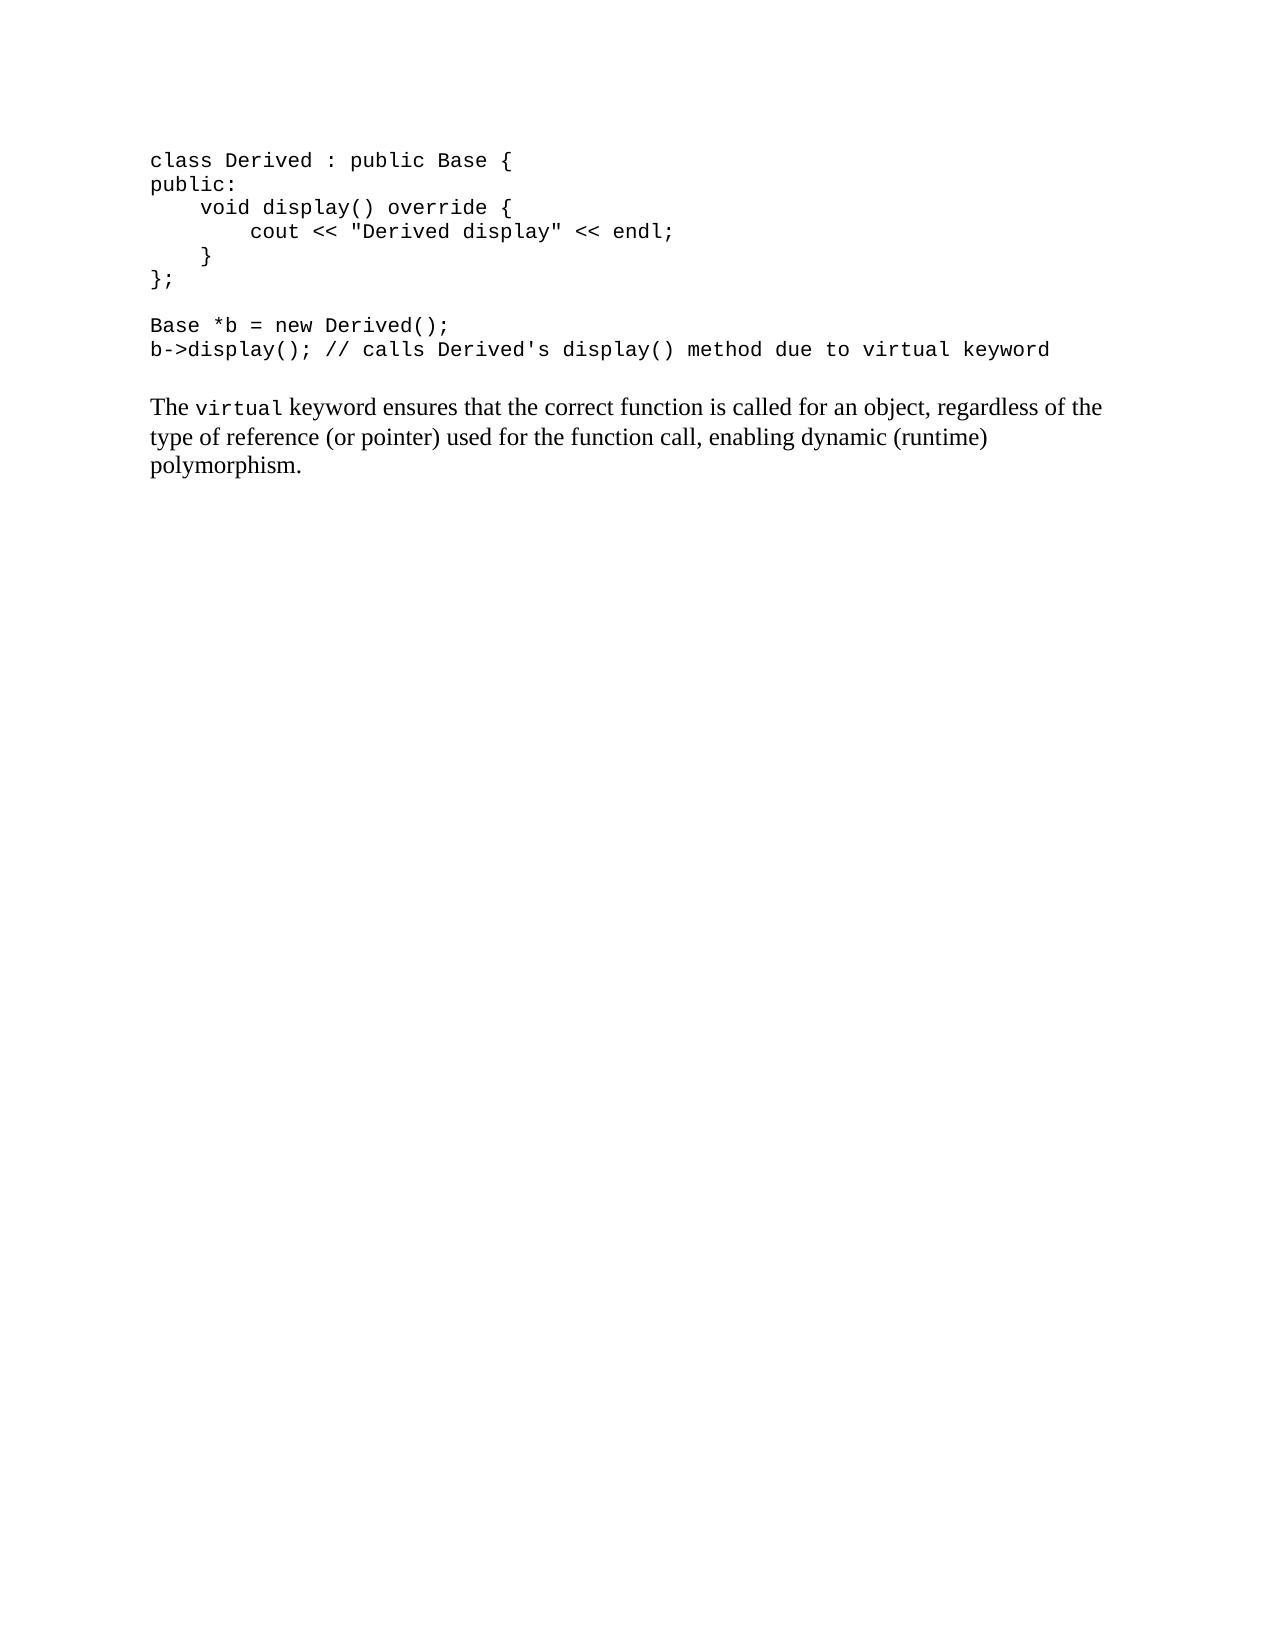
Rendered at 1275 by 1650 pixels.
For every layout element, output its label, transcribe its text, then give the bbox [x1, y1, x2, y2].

text void display() override { [150, 197, 1125, 221]
text public: [150, 174, 1125, 197]
text b->display(); // calls Derived's display() method due to virtual keyword [150, 339, 1125, 363]
text The virtual keyword ensures that the correct function is called for an object, regardless of the type of reference (or pointer) used for the function call, enabling dynamic (runtime) polymorphism. [150, 392, 1125, 479]
text class Derived : public Base { [150, 150, 1125, 174]
text } [150, 244, 1125, 268]
text }; [150, 268, 1125, 292]
text Base *b = new Derived(); [150, 316, 1125, 339]
text cout << "Derived display" << endl; [150, 221, 1125, 244]
